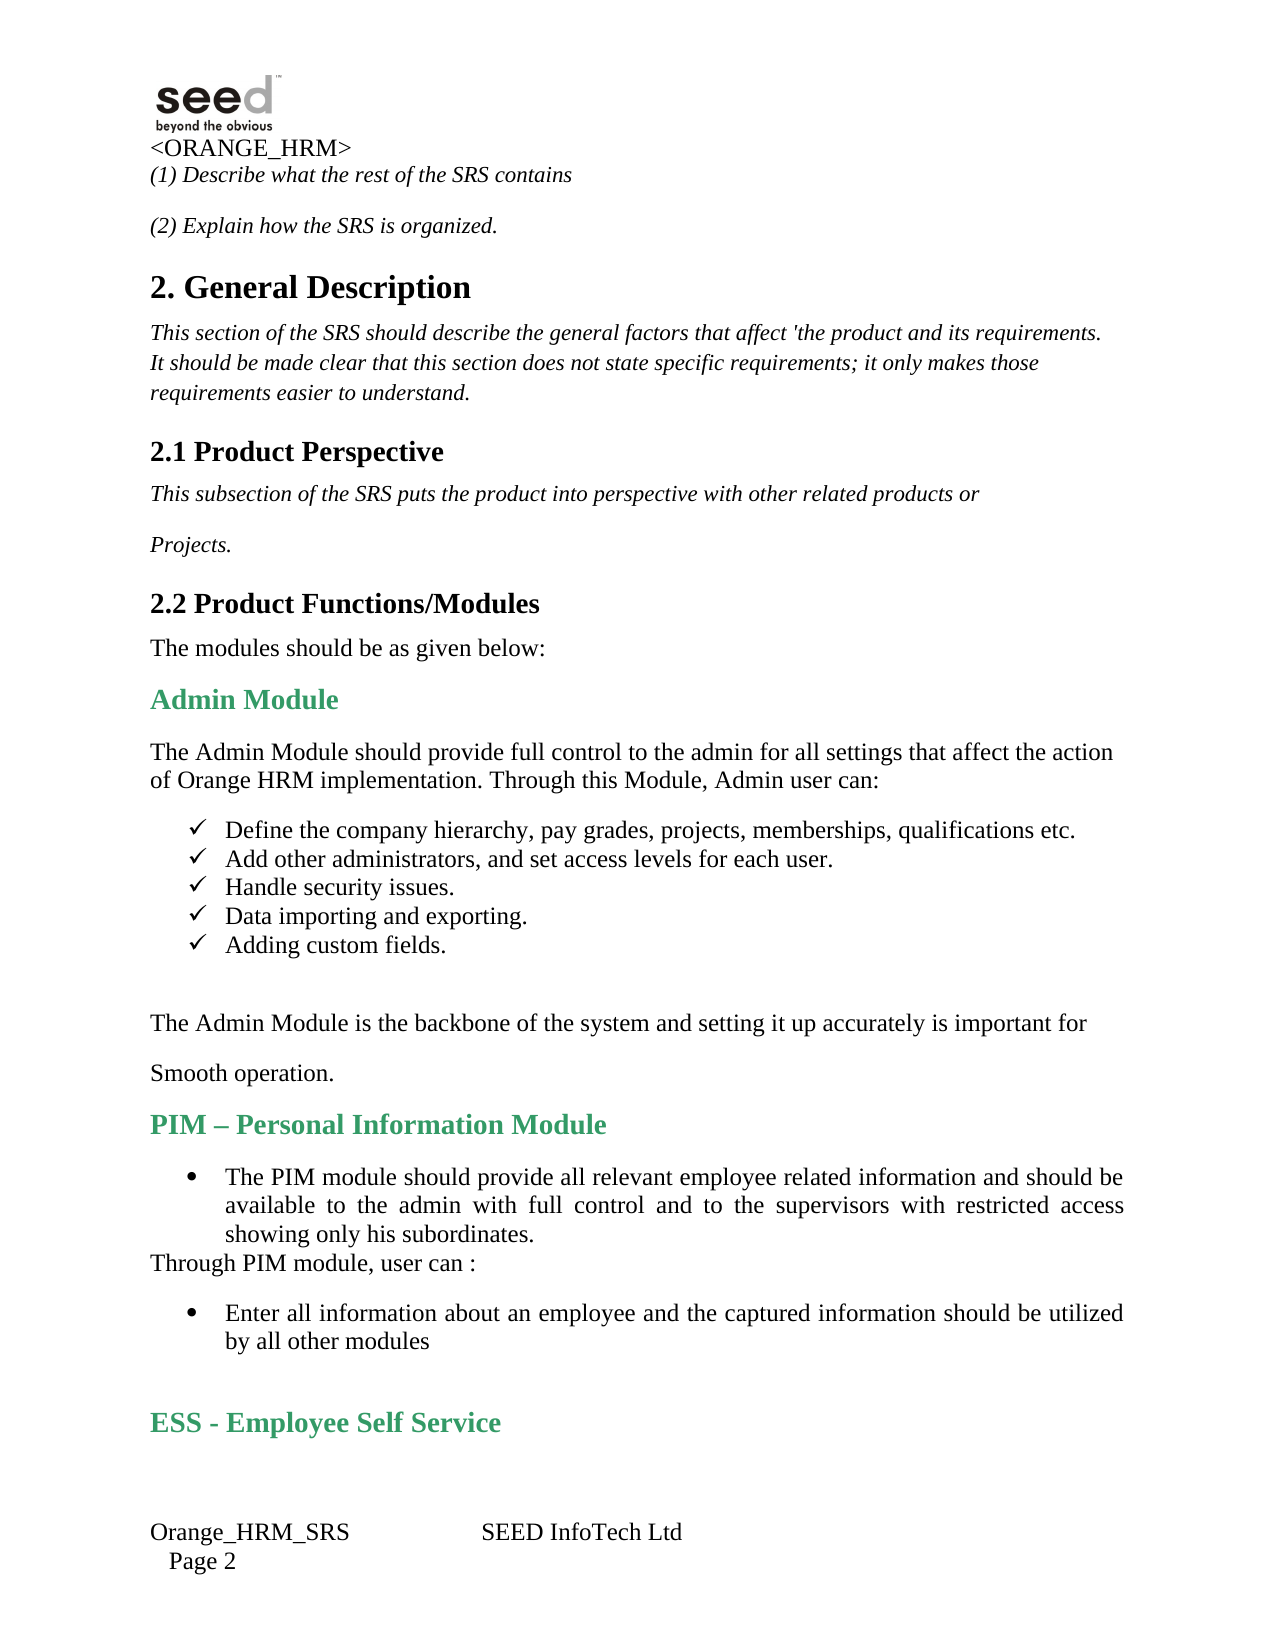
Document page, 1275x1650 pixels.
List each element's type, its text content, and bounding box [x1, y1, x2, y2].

list Add other administrators, and set access levels for each user. [187, 844, 1125, 872]
text The Admin Module is the backbone of the system and setting it up accurately is important for [150, 1008, 1125, 1037]
text The Admin Module should provide full control to the admin for all settings that affect the action of Orange HRM implementation. Through this Module, Admin user can: [150, 737, 1125, 794]
subtitle 2.2 Product Functions/Modules [150, 587, 1125, 620]
text This subsection of the SRS puts the product into perspective with other related products or [150, 480, 1125, 507]
text This section of the SRS should describe the general factors that affect 'the product and its requirements. It should be made clear that this section does not state specific requirements; it only makes those requirements easier to understand. [150, 319, 1125, 405]
list Define the company hierarchy, pay grades, projects, memberships, qualifications etc. [187, 815, 1125, 844]
list Data importing and exporting. [187, 901, 1125, 930]
text (1) Describe what the rest of the SRS contains [150, 162, 1125, 188]
text PIM – Personal Information Module [150, 1107, 1125, 1141]
text Admin Module [150, 682, 1125, 716]
text Through PIM module, user can : [150, 1248, 1125, 1277]
text The modules should be as given below: [150, 633, 1125, 661]
list Handle security issues. [187, 872, 1125, 901]
subtitle 2. General Description [150, 268, 1125, 306]
text ESS - Employee Self Service [150, 1405, 1125, 1438]
text Projects. [150, 531, 1125, 558]
picture [156, 75, 282, 133]
text (2) Explain how the SRS is organized. [150, 213, 1125, 239]
list Enter all information about an employee and the captured information should be utilized by all other modules [187, 1298, 1125, 1355]
subtitle 2.1 Product Perspective [150, 434, 1125, 468]
list The PIM module should provide all relevant employee related information and should be available to the admin with full control and to the supervisors with restricted access showing only his subordinates. [187, 1162, 1125, 1248]
list Adding custom fields. [187, 930, 1125, 959]
text Smooth operation. [150, 1058, 1125, 1087]
